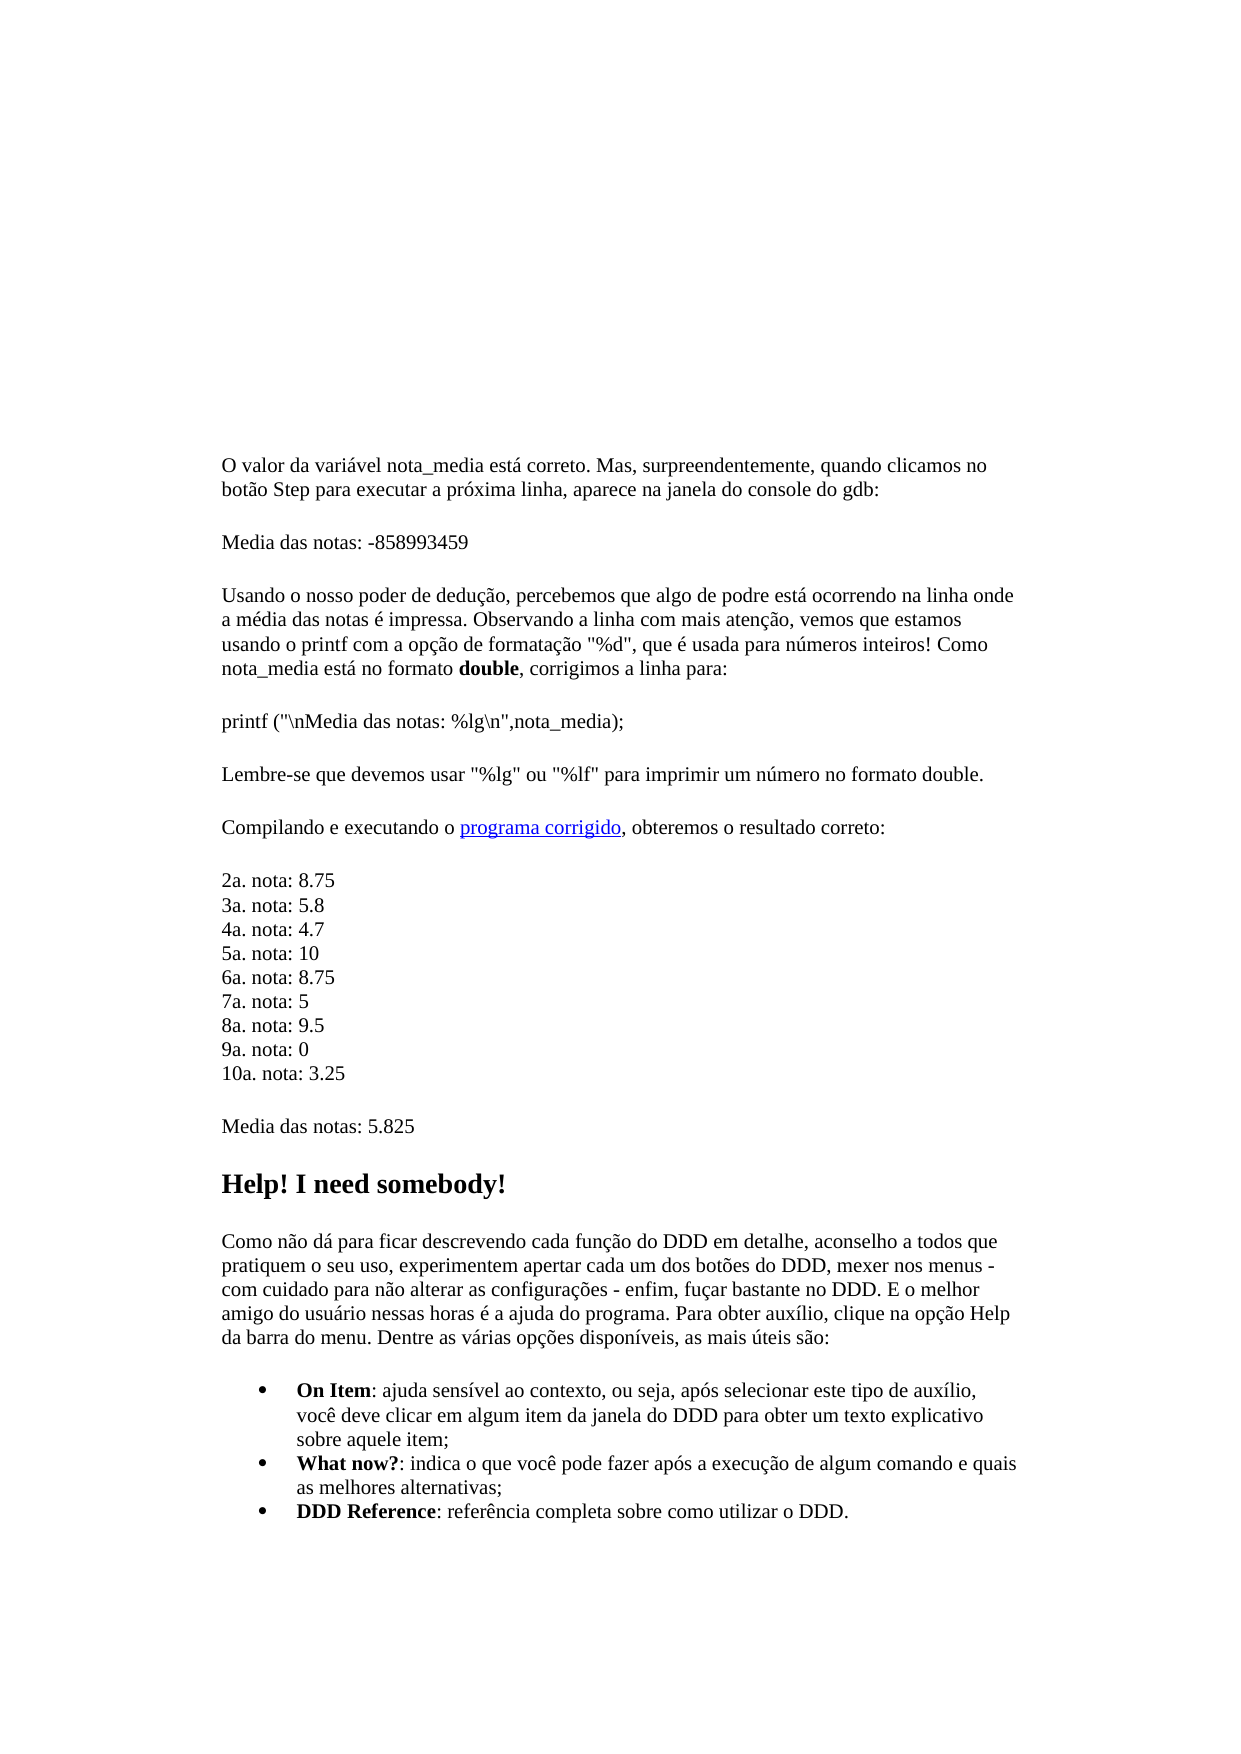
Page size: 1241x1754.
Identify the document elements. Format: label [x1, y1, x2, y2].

table_cell [221, 148, 1019, 1552]
